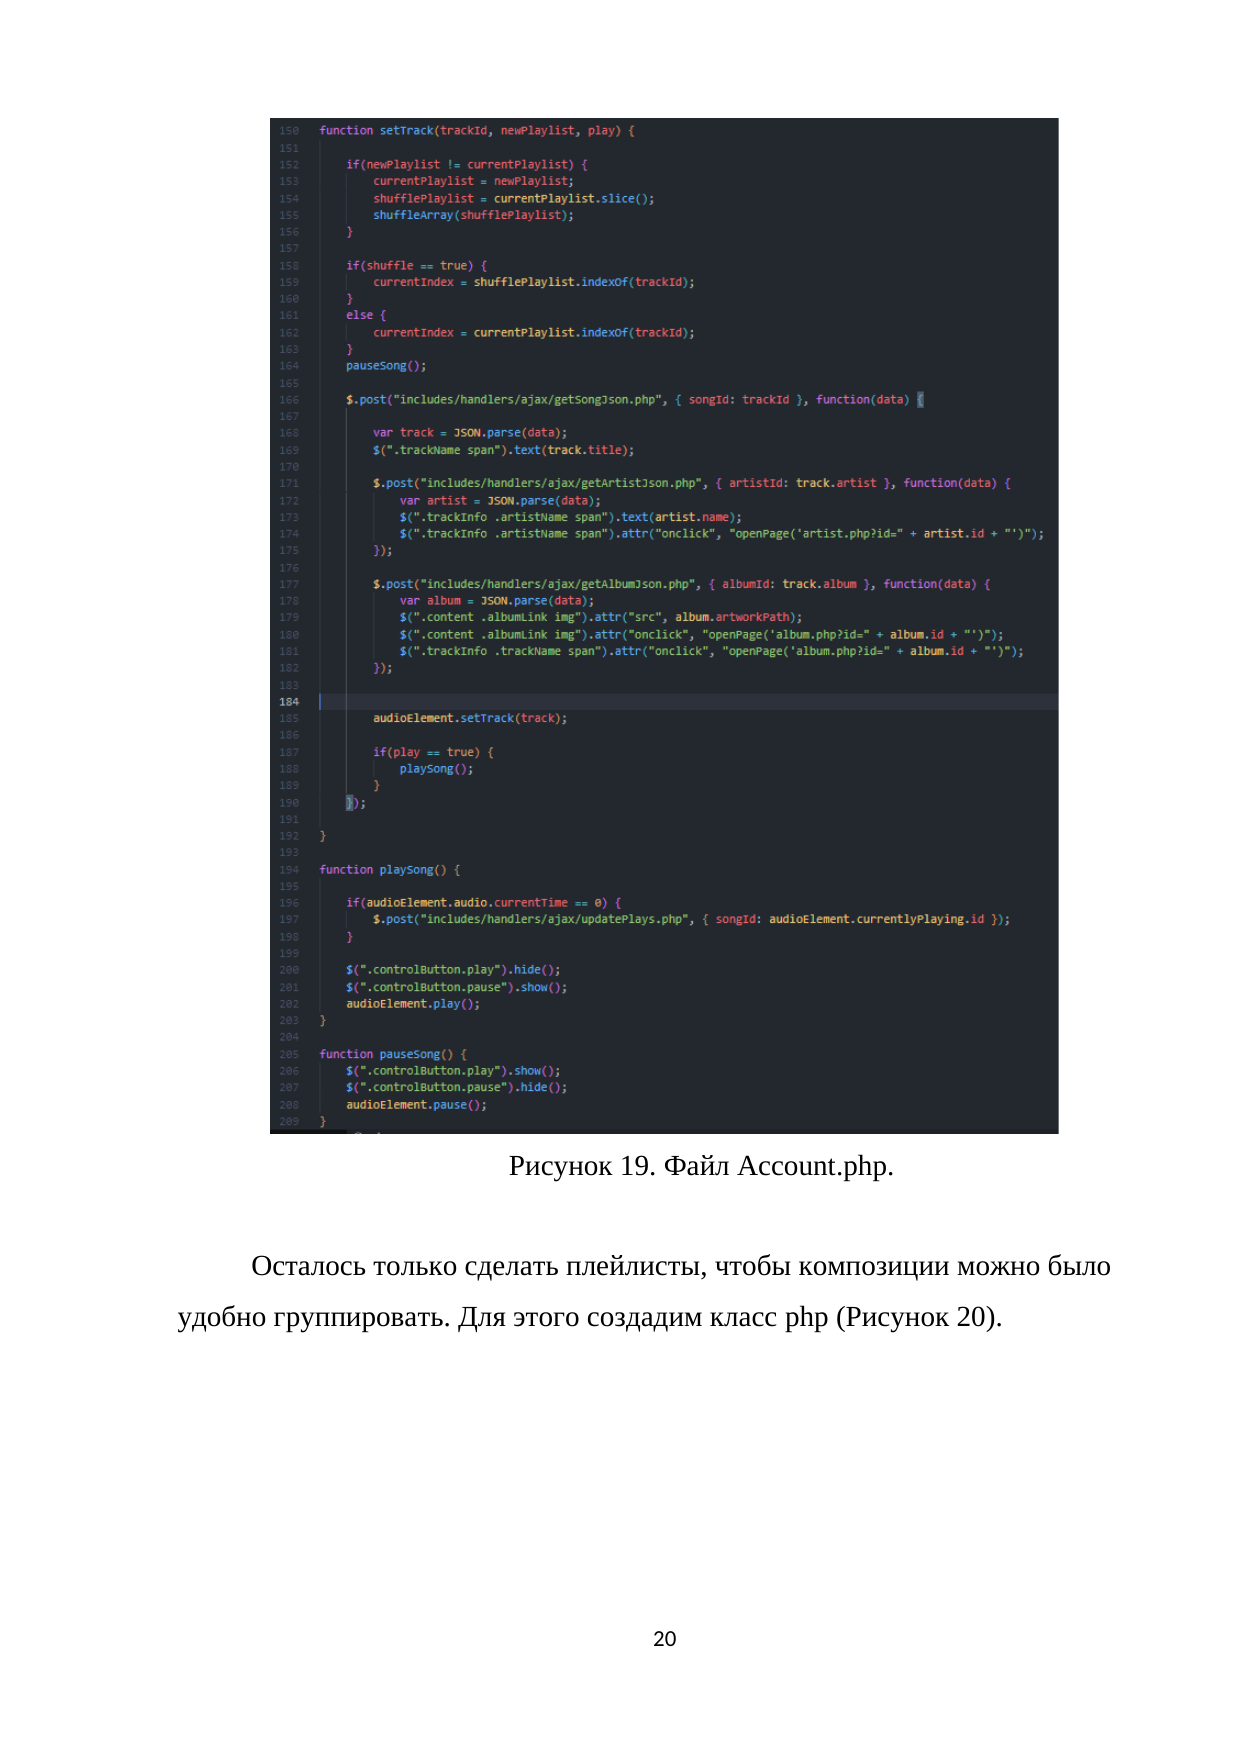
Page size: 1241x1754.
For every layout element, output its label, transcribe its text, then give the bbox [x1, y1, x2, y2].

picture [270, 118, 1059, 1134]
text Рисунок 19. Файл Account.php. [177, 1148, 1152, 1181]
text Осталось только сделать плейлисты, чтобы композиции можно было удобно группировать. Для этого создадим класс php (Рисунок 20). [177, 1248, 1152, 1332]
